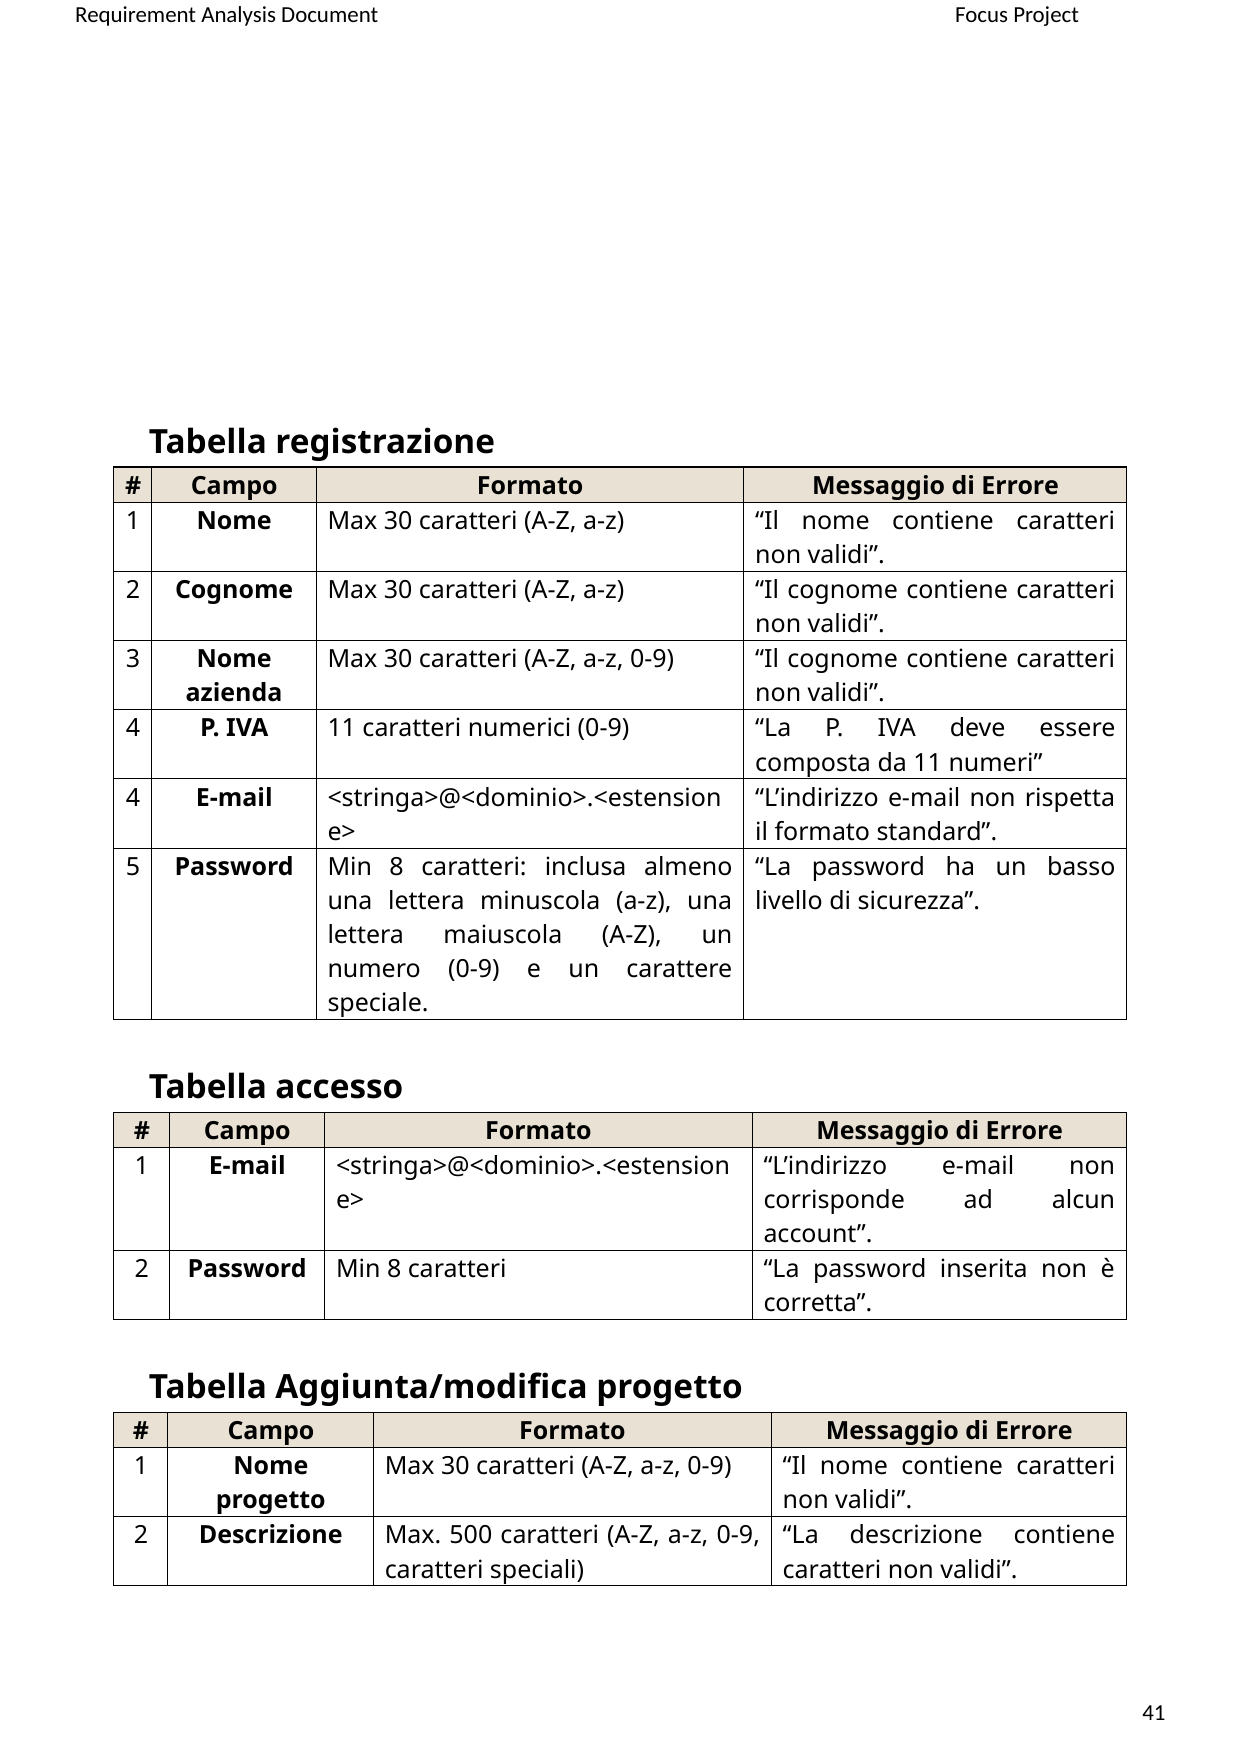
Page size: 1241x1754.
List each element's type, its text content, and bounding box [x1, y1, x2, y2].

table_header Messaggio di Errore [753, 1113, 1126, 1147]
table_cell E-mail [170, 1148, 324, 1250]
table_header Campo [170, 1113, 324, 1147]
table_cell “La password inserita non è corretta”. [753, 1251, 1126, 1319]
table_header # [114, 468, 151, 502]
table_cell Password [170, 1251, 324, 1319]
table_cell <stringa>@<dominio>.<estensione> [317, 779, 743, 847]
table_cell Min 8 caratteri: inclusa almeno una lettera minuscola (a-z), una lettera maiuscola (A-Z), un numero (0-9) e un carattere speciale. [317, 849, 743, 1019]
table_cell 3 [114, 641, 151, 709]
table_cell 1 [114, 1148, 169, 1250]
table_cell P. IVA [152, 710, 316, 778]
table_cell 2 [114, 1251, 169, 1319]
table_cell Password [152, 849, 316, 1019]
table_cell “La password ha un basso livello di sicurezza”. [744, 849, 1126, 1019]
table_header Formato [325, 1113, 752, 1147]
table_cell “La P. IVA deve essere composta da 11 numeri” [744, 710, 1126, 778]
table_cell “Il nome contiene caratteri non validi”. [772, 1448, 1126, 1516]
table_cell E-mail [152, 779, 316, 847]
table_cell Max. 500 caratteri (A-Z, a-z, 0-9, caratteri speciali) [374, 1517, 771, 1585]
table_cell Max 30 caratteri (A-Z, a-z) [317, 572, 743, 640]
table_cell Descrizione [168, 1517, 373, 1585]
table_cell Max 30 caratteri (A-Z, a-z, 0-9) [374, 1448, 771, 1516]
table_cell 5 [114, 849, 151, 1019]
table_cell 1 [114, 1448, 167, 1516]
table_cell Nome progetto [168, 1448, 373, 1516]
table_cell 11 caratteri numerici (0-9) [317, 710, 743, 778]
table_header Formato [374, 1413, 771, 1447]
table_cell 2 [114, 1517, 167, 1585]
table_cell Nome azienda [152, 641, 316, 709]
table_cell 4 [114, 710, 151, 778]
table_cell 1 [114, 503, 151, 571]
table_header Campo [152, 468, 316, 502]
text Tabella registrazione [75, 417, 1165, 463]
table_cell “Il cognome contiene caratteri non validi”. [744, 641, 1126, 709]
table_header # [114, 1113, 169, 1147]
table_header Messaggio di Errore [744, 468, 1126, 502]
table_header Campo [168, 1413, 373, 1447]
table_header # [114, 1413, 167, 1447]
table_header Formato [317, 468, 743, 502]
table_cell Max 30 caratteri (A-Z, a-z) [317, 503, 743, 571]
table_cell 4 [114, 779, 151, 847]
table_cell “Il nome contiene caratteri non validi”. [744, 503, 1126, 571]
table_cell <stringa>@<dominio>.<estensione> [325, 1148, 752, 1250]
text Tabella accesso [75, 1063, 1165, 1108]
table_cell “Il cognome contiene caratteri non validi”. [744, 572, 1126, 640]
table_cell “La descrizione contiene caratteri non validi”. [772, 1517, 1126, 1585]
table_cell Max 30 caratteri (A-Z, a-z, 0-9) [317, 641, 743, 709]
table_cell “L’indirizzo e-mail non corrisponde ad alcun account”. [753, 1148, 1126, 1250]
table_cell 2 [114, 572, 151, 640]
table_cell Min 8 caratteri [325, 1251, 752, 1319]
table_cell Nome [152, 503, 316, 571]
table_cell Cognome [152, 572, 316, 640]
text Tabella Aggiunta/modifica progetto [75, 1363, 1165, 1408]
table_header Messaggio di Errore [772, 1413, 1126, 1447]
table_cell “L’indirizzo e-mail non rispetta il formato standard”. [744, 779, 1126, 847]
